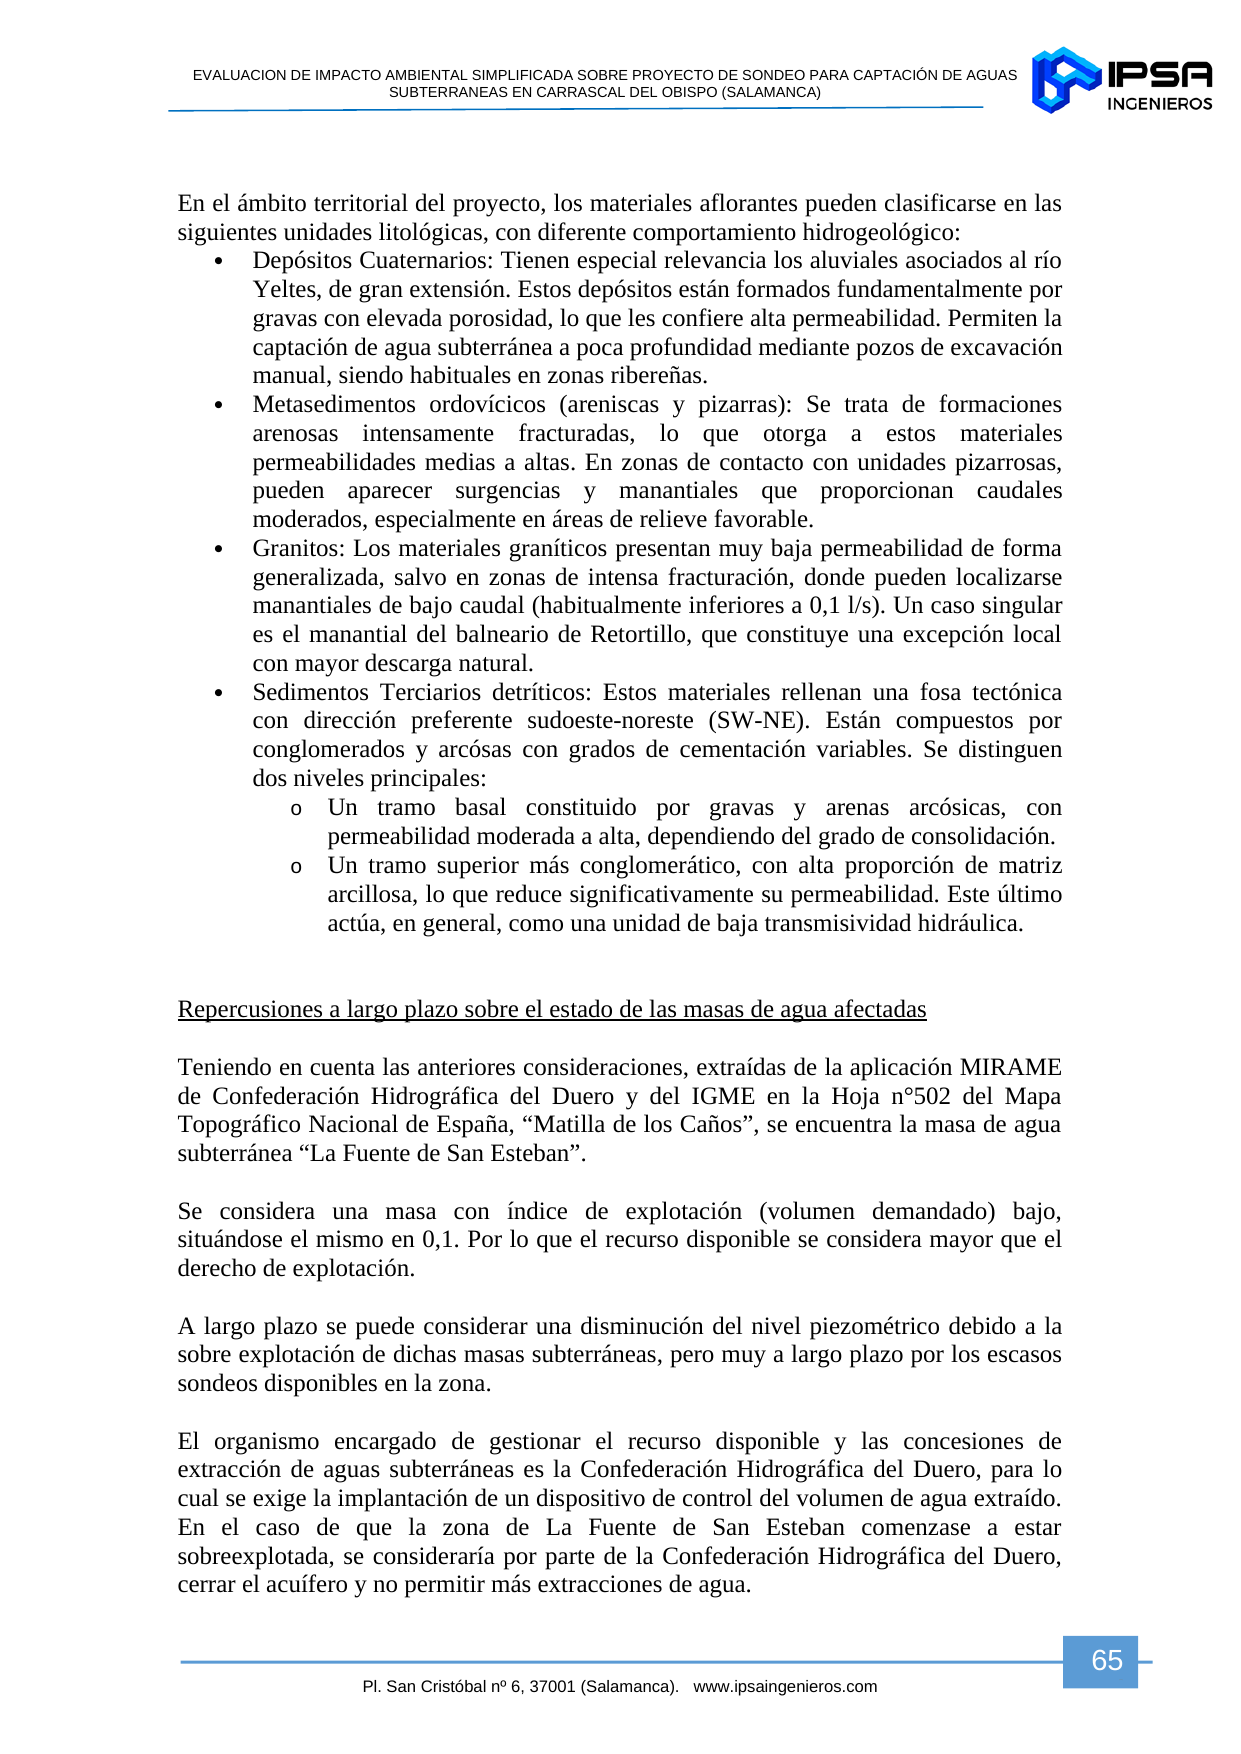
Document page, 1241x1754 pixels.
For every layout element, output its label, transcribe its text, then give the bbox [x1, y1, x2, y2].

text A largo plazo se puede considerar una disminución del nivel piezométrico debido a la sobre explotación de dichas masas subterráneas, pero muy a largo plazo por los escasos sondeos disponibles en la zona. [177, 1311, 1063, 1397]
list Depósitos Cuaternarios: Tienen especial relevancia los aluviales asociados al río Yeltes, de gran extensión. Estos depósitos están formados fundamentalmente por gravas con elevada porosidad, lo que les confiere alta permeabilidad. Permiten la captación de agua subterránea a poca profundidad mediante pozos de excavación manual, siendo habituales en zonas ribereñas. [215, 245, 1063, 389]
text Repercusiones a largo plazo sobre el estado de las masas de agua afectadas [177, 994, 1063, 1023]
list Metasedimentos ordovícicos (areniscas y pizarras): Se trata de formaciones arenosas intensamente fracturadas, lo que otorga a estos materiales permeabilidades medias a altas. En zonas de contacto con unidades pizarrosas, pueden aparecer surgencias y manantiales que proporcionan caudales moderados, especialmente en áreas de relieve favorable. [215, 389, 1063, 533]
list Sedimentos Terciarios detríticos: Estos materiales rellenan una fosa tectónica con dirección preferente sudoeste-noreste (SW-NE). Están compuestos por conglomerados y arcósas con grados de cementación variables. Se distinguen dos niveles principales: [215, 677, 1063, 792]
list Granitos: Los materiales graníticos presentan muy baja permeabilidad de forma generalizada, salvo en zonas de intensa fracturación, donde pueden localizarse manantiales de bajo caudal (habitualmente inferiores a 0,1 l/s). Un caso singular es el manantial del balneario de Retortillo, que constituye una excepción local con mayor descarga natural. [215, 533, 1063, 677]
text El organismo encargado de gestionar el recurso disponible y las concesiones de extracción de aguas subterráneas es la Confederación Hidrográfica del Duero, para lo cual se exige la implantación de un dispositivo de control del volumen de agua extraído. En el caso de que la zona de La Fuente de San Esteban comenzase a estar sobreexplotada, se consideraría por parte de la Confederación Hidrográfica del Duero, cerrar el acuífero y no permitir más extracciones de agua. [177, 1426, 1063, 1598]
text Se considera una masa con índice de explotación (volumen demandado) bajo, situándose el mismo en 0,1. Por lo que el recurso disponible se considera mayor que el derecho de explotación. [177, 1196, 1063, 1282]
text En el ámbito territorial del proyecto, los materiales aflorantes pueden clasificarse en las siguientes unidades litológicas, con diferente comportamiento hidrogeológico: [177, 188, 1063, 245]
text Teniendo en cuenta las anteriores consideraciones, extraídas de la aplicación MIRAME de Confederación Hidrográfica del Duero y del IGME en la Hoja n°502 del Mapa Topográfico Nacional de España, “Matilla de los Caños”, se encuentra la masa de agua subterránea “La Fuente de San Esteban”. [177, 1052, 1063, 1167]
picture [1024, 36, 1218, 115]
list Un tramo superior más conglomerático, con alta proporción de matriz arcillosa, lo que reduce significativamente su permeabilidad. Este último actúa, en general, como una unidad de baja transmisividad hidráulica. [290, 850, 1063, 937]
list Un tramo basal constituido por gravas y arenas arcósicas, con permeabilidad moderada a alta, dependiendo del grado de consolidación. [290, 792, 1063, 850]
